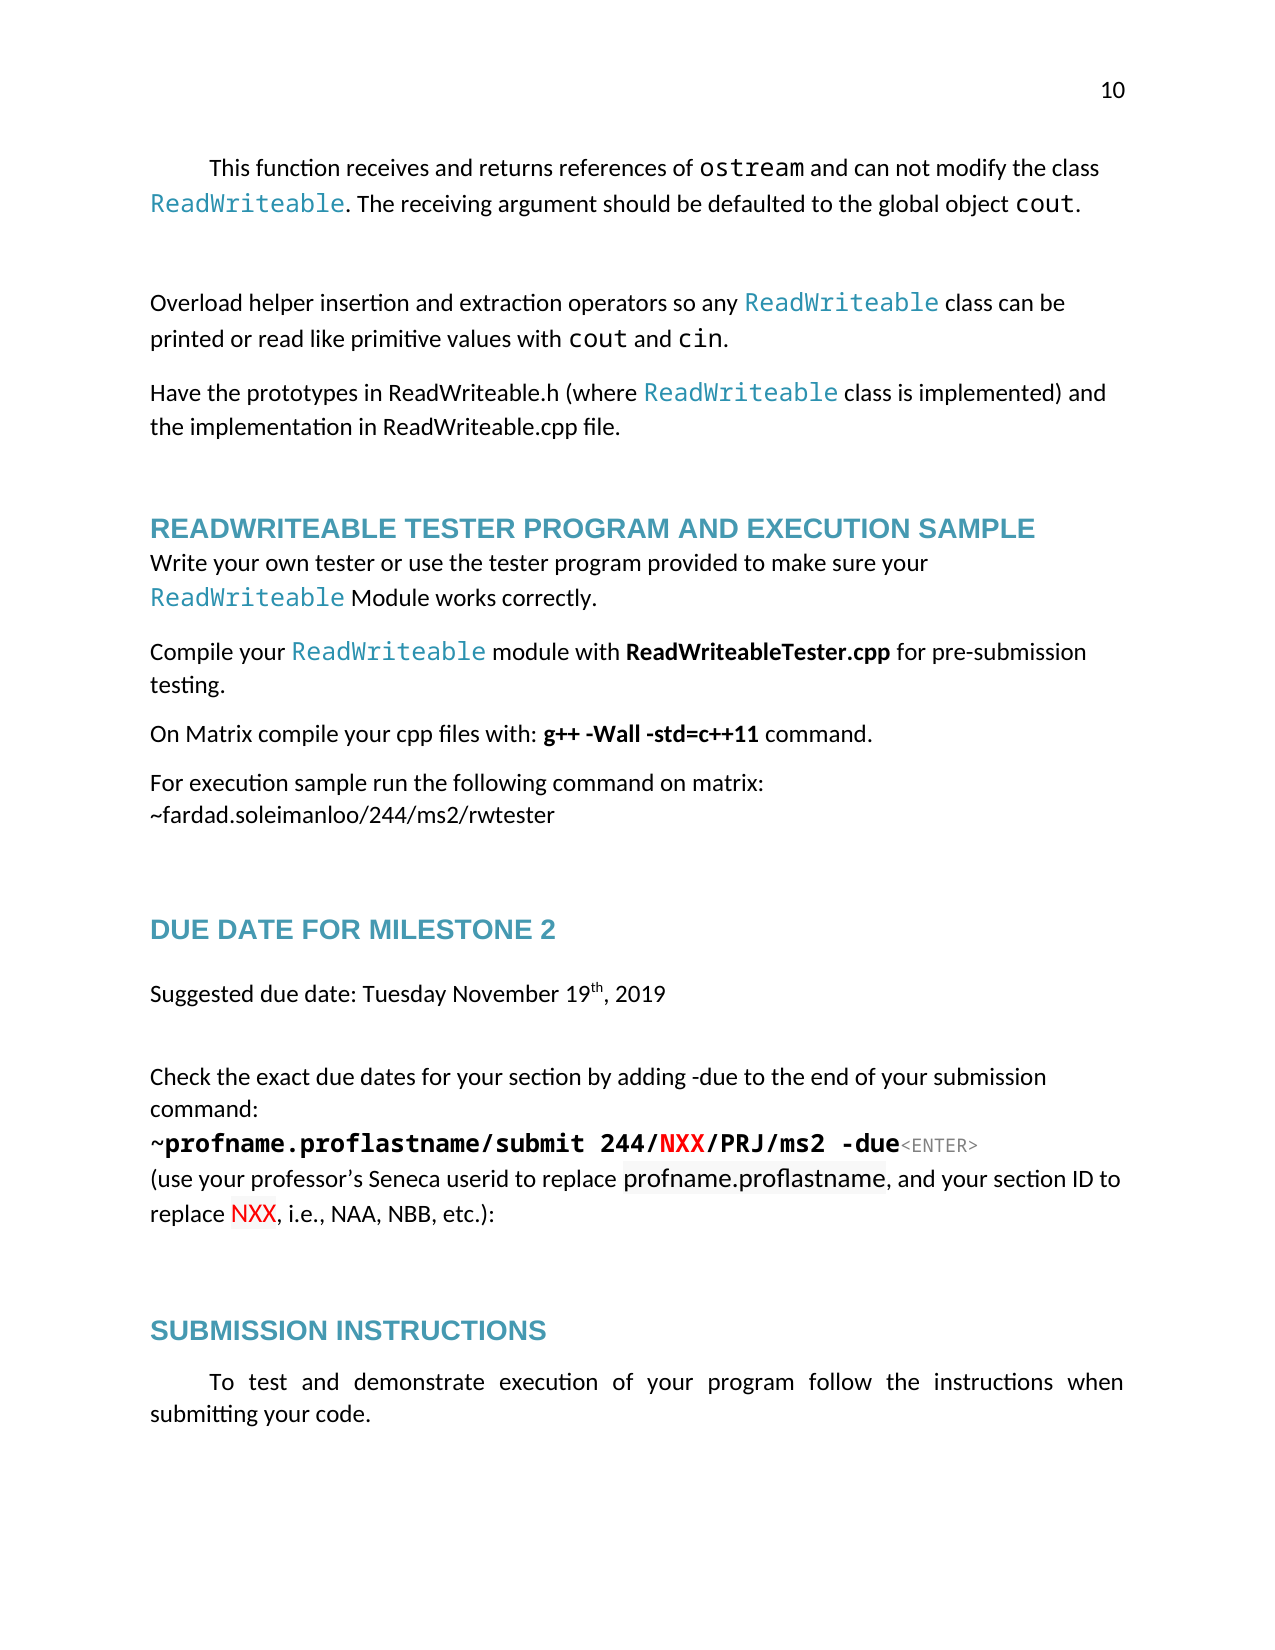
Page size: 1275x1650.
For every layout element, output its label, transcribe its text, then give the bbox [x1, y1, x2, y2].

text Have the prototypes in ReadWriteable.h (where ReadWriteable class is implemented) and the implementation in ReadWriteable.cpp file. [150, 374, 1125, 441]
text Overload helper insertion and extraction operators so any ReadWriteable class can be printed or read like primitive values with cout and cin. [150, 284, 1125, 355]
text Due date for Milestone 2 [150, 913, 1125, 945]
text Submission INSTRUCTIONS [150, 1314, 1125, 1346]
text Suggested due date: Tuesday November 19th, 2019 [150, 945, 1125, 1008]
text For execution sample run the following command on matrix: ~fardad.soleimanloo/244/ms2/rwtester [150, 767, 1125, 894]
text Compile your ReadWriteable module with ReadWriteableTester.cpp for pre-submission testing. [150, 633, 1125, 700]
text On Matrix compile your cpp files with: g++ -Wall -std=c++11 command. [150, 718, 1125, 749]
text This function receives and returns references of ostream and can not modify the class ReadWriteable. The receiving argument should be defaulted to the global object cout. [150, 150, 1125, 220]
text ReadWriteable tester program and execution sample Write your own tester or use the tester program provided to make sure your ReadWriteable Module works correctly. [150, 512, 1125, 614]
text Check the exact due dates for your section by adding -due to the end of your submission command: ~profname.proflastname/submit 244/NXX/PRJ/ms2 -due<ENTER> (use your professor’s Seneca userid to replace profname.proflastname, and your section ID to replace NXX, i.e., NAA, NBB, etc.): [150, 1061, 1125, 1229]
text To test and demonstrate execution of your program follow the instructions when submitting your code. [150, 1366, 1125, 1428]
